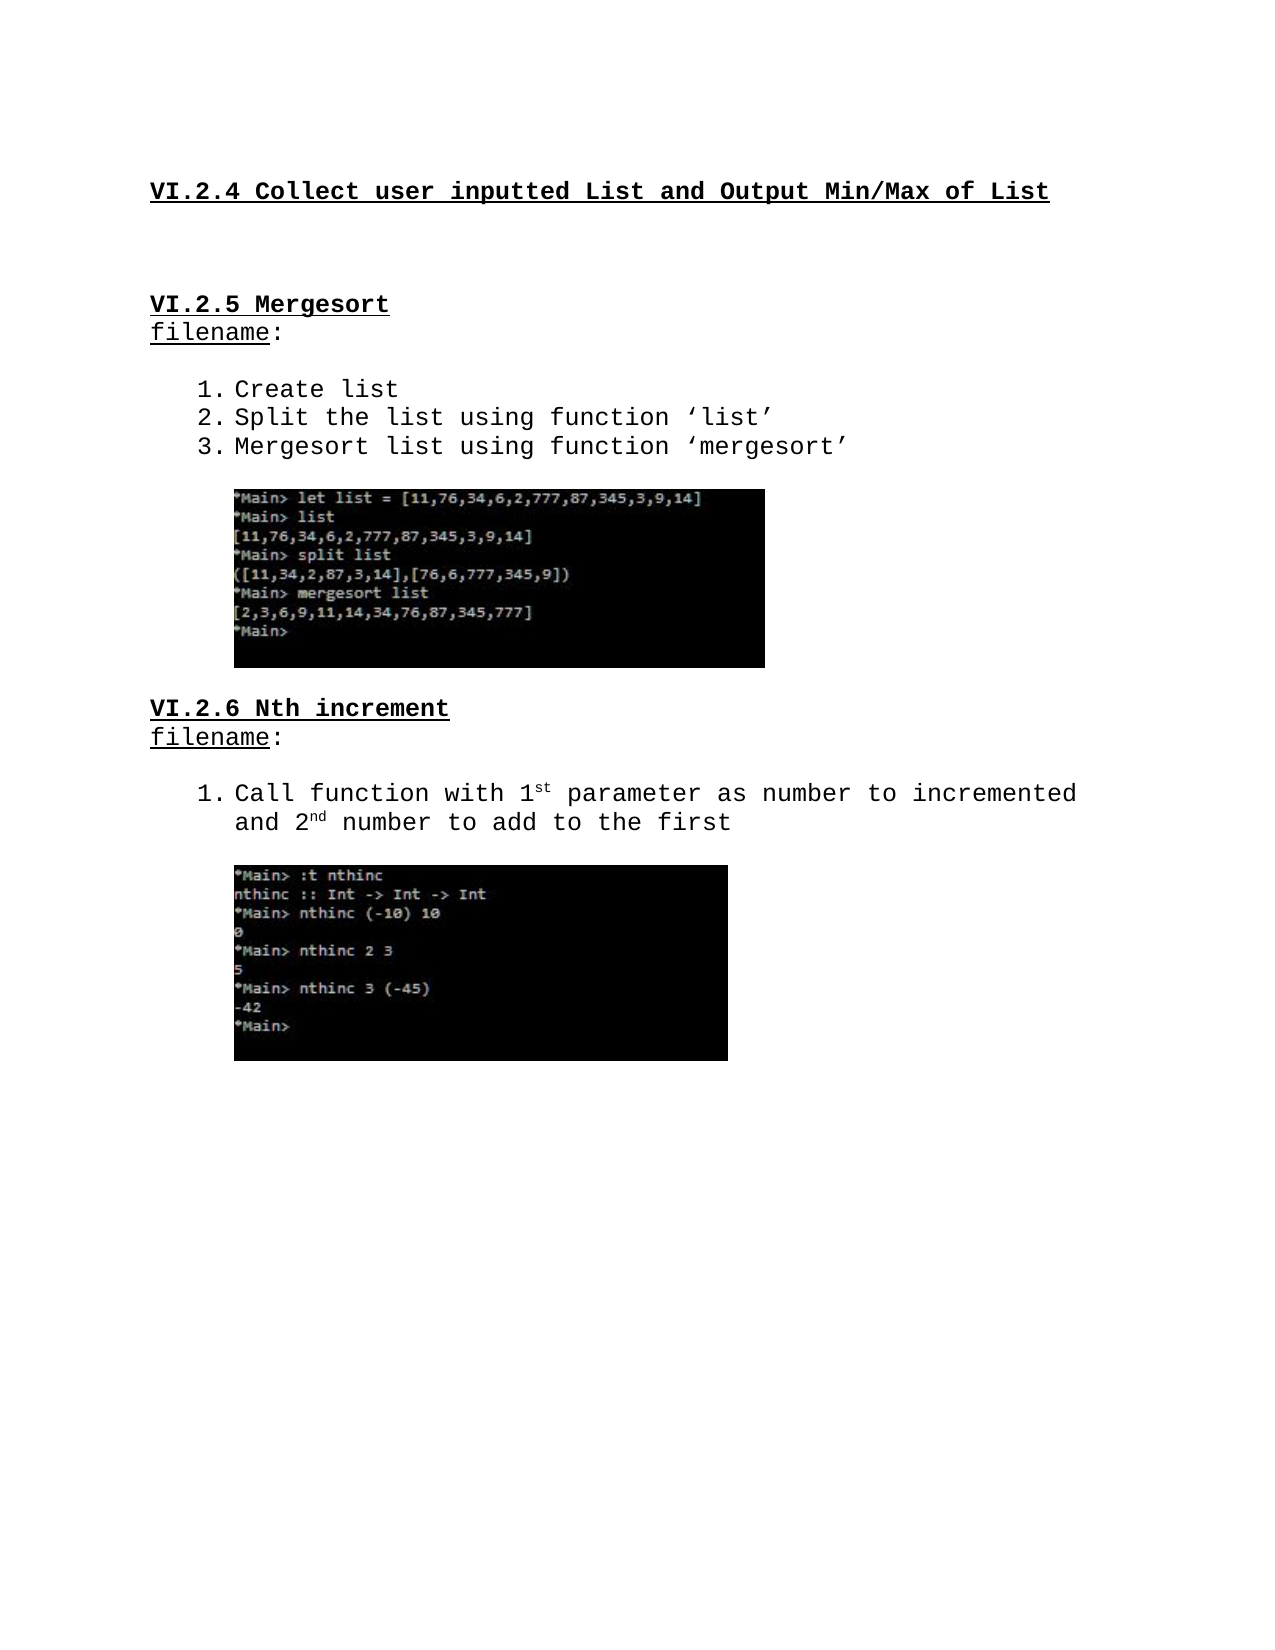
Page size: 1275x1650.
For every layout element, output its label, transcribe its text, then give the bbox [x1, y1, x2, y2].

text VI.2.5 Mergesort [150, 292, 1125, 320]
list Split the list using function ‘list’ [197, 405, 1125, 433]
text filename: [150, 320, 1125, 348]
text VI.2.4 Collect user inputted List and Output Min/Max of List [150, 178, 1125, 207]
text VI.2.6 Nth increment [150, 696, 1125, 724]
list Call function with 1st parameter as number to incremented and 2nd number to add to the first [197, 781, 1125, 837]
picture [234, 489, 765, 668]
text filename: [150, 724, 1125, 752]
list Mergesort list using function ‘mergesort’ [197, 433, 1125, 462]
picture [234, 865, 728, 1061]
list Create list [197, 377, 1125, 405]
